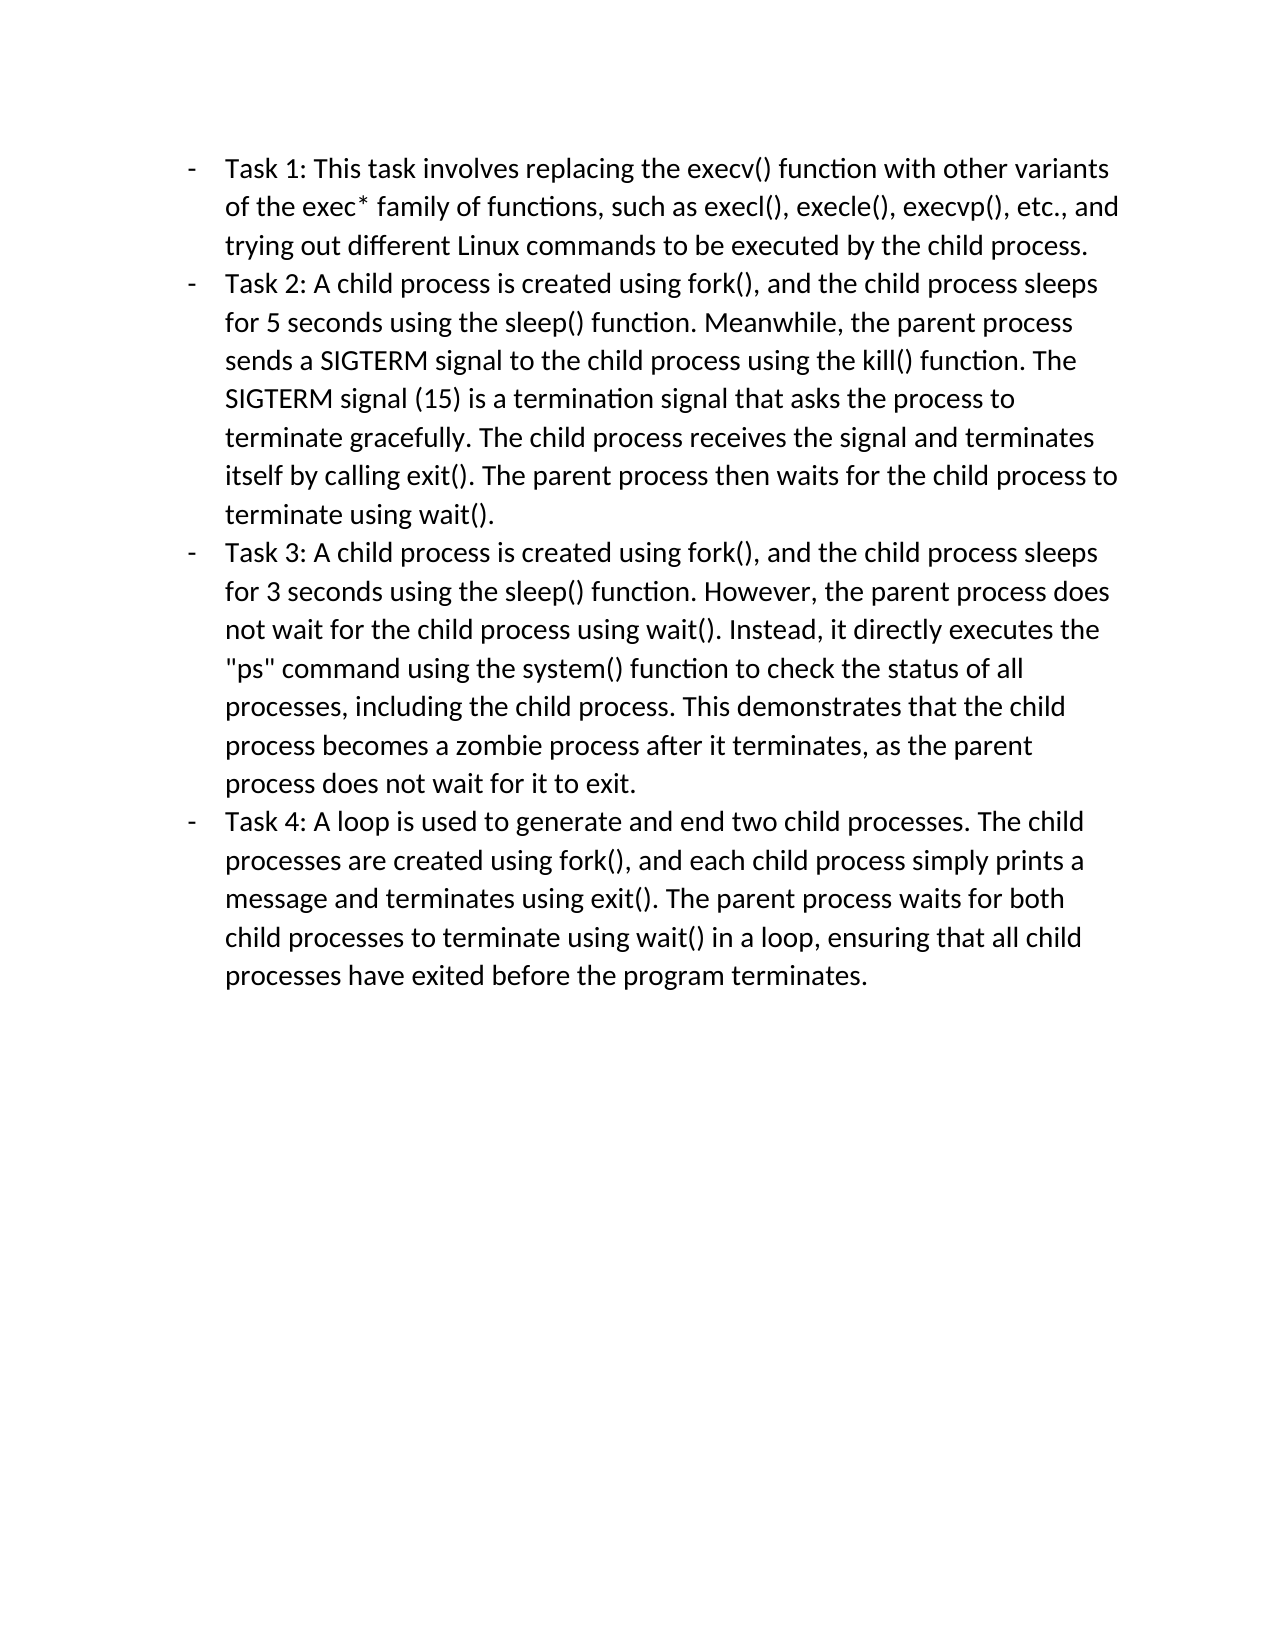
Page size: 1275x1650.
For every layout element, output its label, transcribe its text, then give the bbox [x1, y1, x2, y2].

list Task 4: A loop is used to generate and end two child processes. The child processes are created using fork(), and each child process simply prints a message and terminates using exit(). The parent process waits for both child processes to terminate using wait() in a loop, ensuring that all child processes have exited before the program terminates. [187, 803, 1125, 993]
list Task 1: This task involves replacing the execv() function with other variants of the exec* family of functions, such as execl(), execle(), execvp(), etc., and trying out different Linux commands to be executed by the child process. [187, 150, 1125, 262]
list Task 2: A child process is created using fork(), and the child process sleeps for 5 seconds using the sleep() function. Meanwhile, the parent process sends a SIGTERM signal to the child process using the kill() function. The SIGTERM signal (15) is a termination signal that asks the process to terminate gracefully. The child process receives the signal and terminates itself by calling exit(). The parent process then waits for the child process to terminate using wait(). [187, 265, 1125, 532]
list Task 3: A child process is created using fork(), and the child process sleeps for 3 seconds using the sleep() function. However, the parent process does not wait for the child process using wait(). Instead, it directly executes the "ps" command using the system() function to check the status of all processes, including the child process. This demonstrates that the child process becomes a zombie process after it terminates, as the parent process does not wait for it to exit. [187, 534, 1125, 801]
